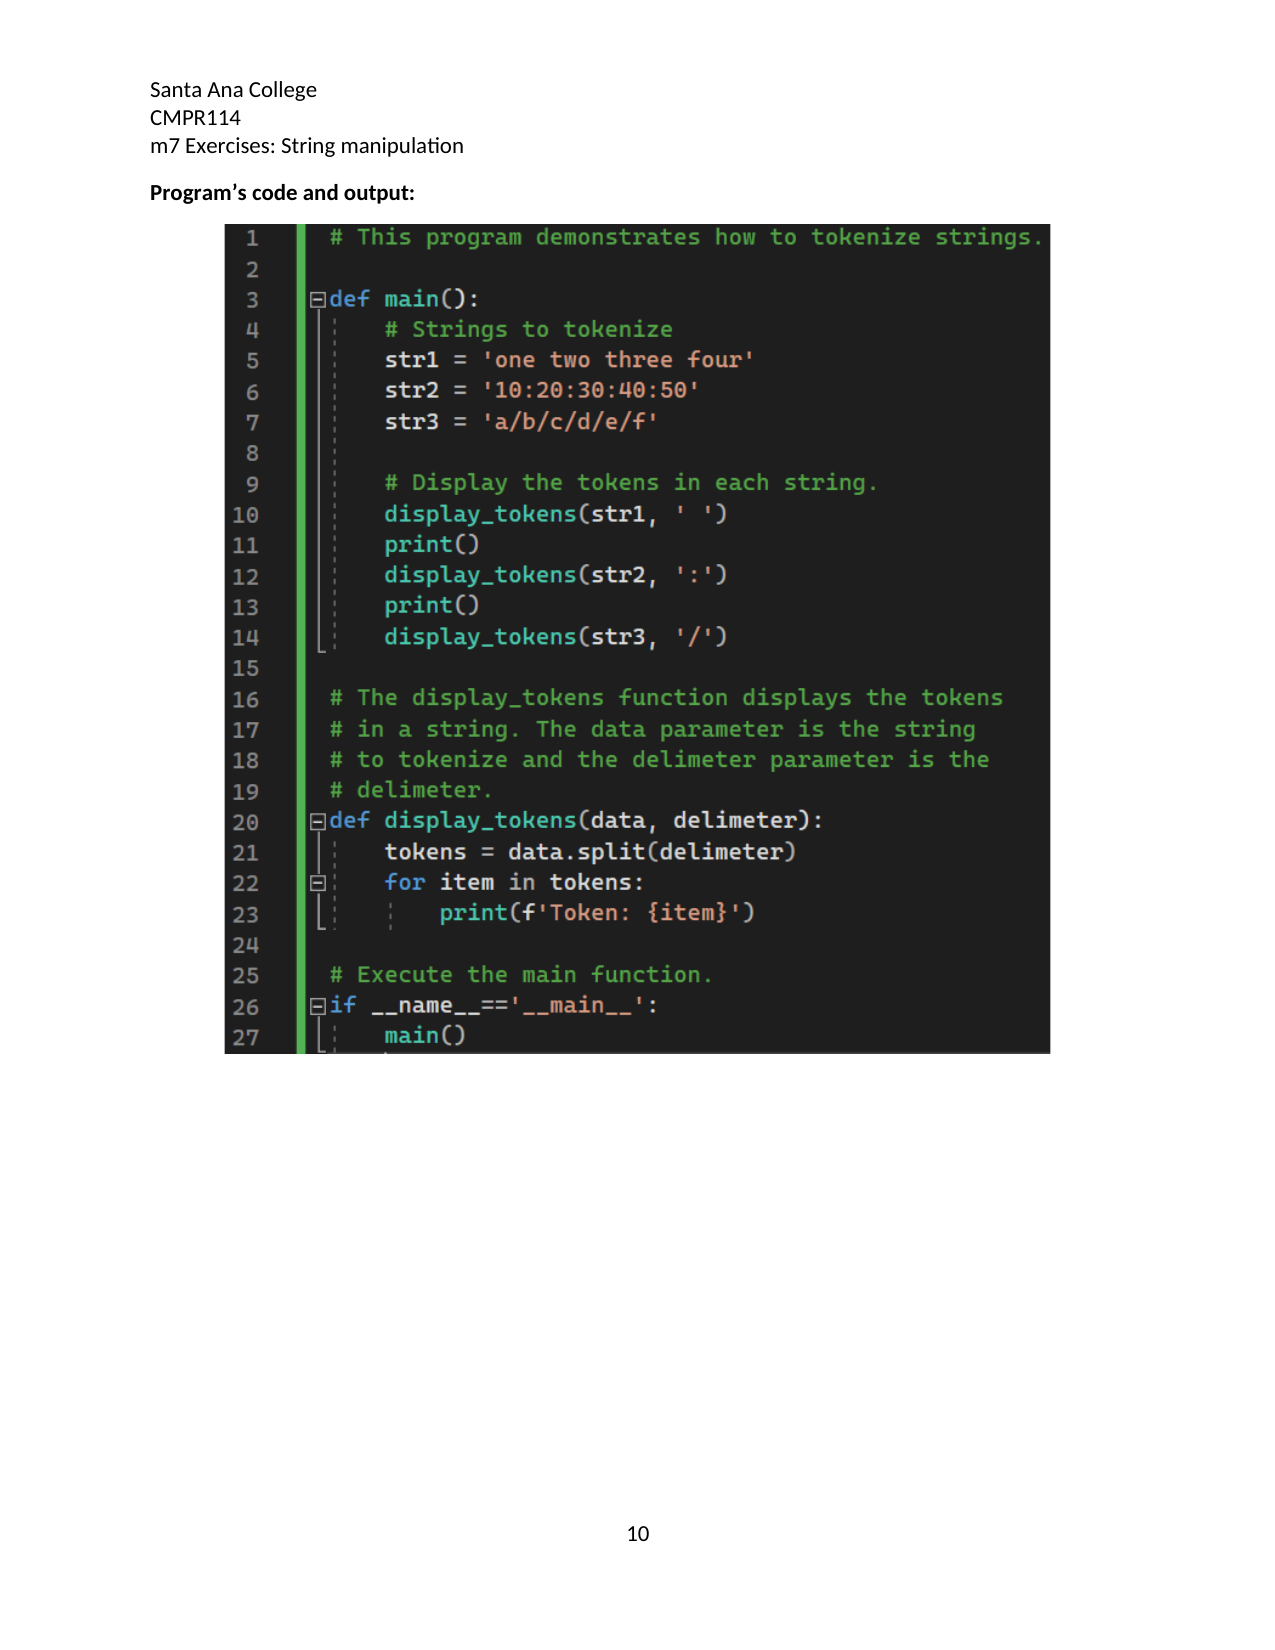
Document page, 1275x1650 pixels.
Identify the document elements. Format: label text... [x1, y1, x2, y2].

text Program’s code and output: [150, 178, 1125, 206]
picture [224, 224, 1051, 1054]
